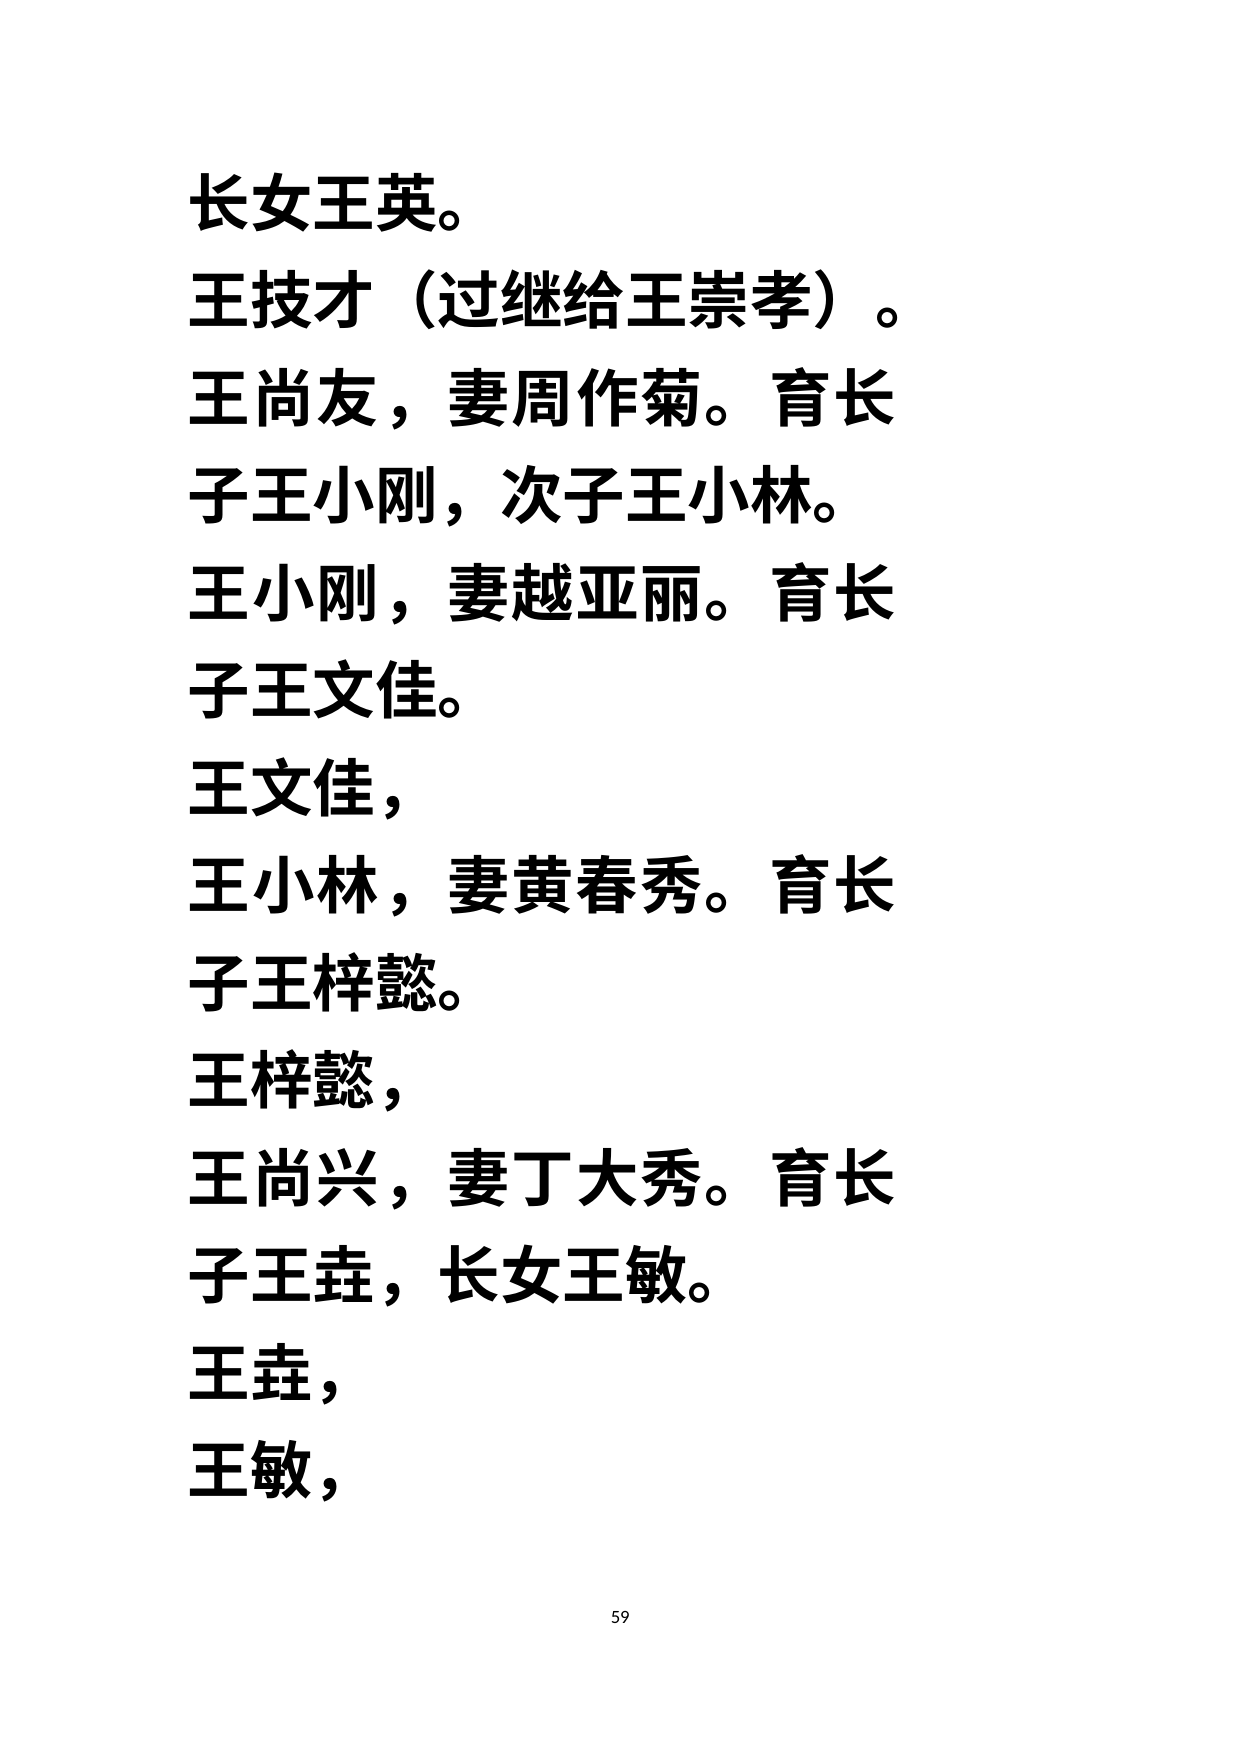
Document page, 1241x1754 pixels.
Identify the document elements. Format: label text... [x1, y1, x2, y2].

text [187, 150, 896, 247]
text 王文佳， [187, 735, 896, 832]
text 王尚兴，妻丁大秀。育长子王垚，长女王敏。 [187, 1125, 896, 1320]
text 王技才（过继给王崇孝）。 [187, 247, 896, 345]
text 王小林，妻黄春秀。育长子王梓懿。 [187, 832, 896, 1027]
text 王尚友，妻周作菊。育长子王小刚，次子王小林。 [187, 345, 896, 540]
text 王小刚，妻越亚丽。育长子王文佳。 [187, 540, 896, 735]
text 王垚， [187, 1320, 896, 1417]
text 王敏， [187, 1417, 896, 1515]
text 王梓懿， [187, 1027, 896, 1125]
